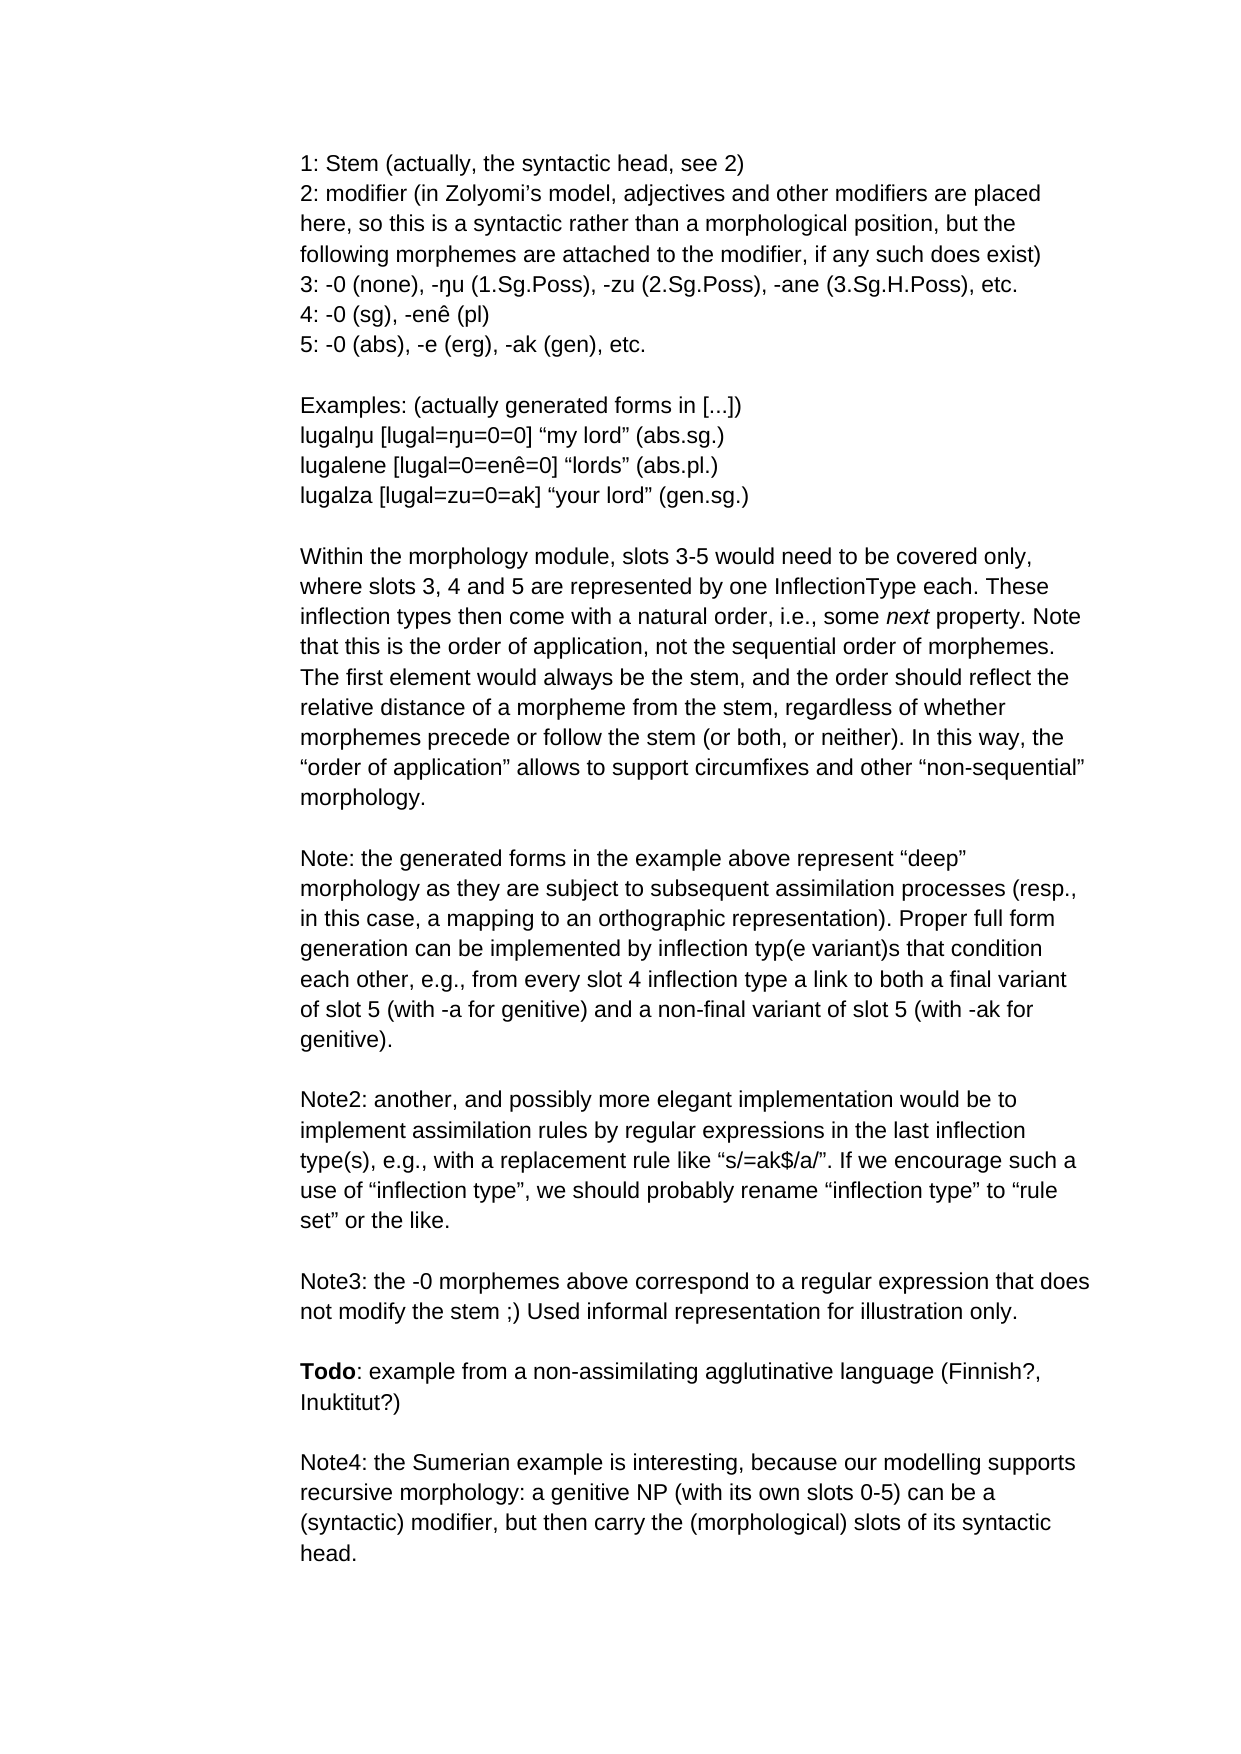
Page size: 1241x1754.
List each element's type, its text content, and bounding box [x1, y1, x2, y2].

text 1: Stem (actually, the syntactic head, see 2) [300, 150, 1090, 176]
text 5: -0 (abs), -e (erg), -ak (gen), etc. [300, 331, 1090, 358]
text lugalŋu [lugal=ŋu=0=0] “my lord” (abs.sg.) [300, 422, 1090, 448]
text Todo: example from a non-assimilating agglutinative language (Finnish?, Inuktitut?) [300, 1358, 1090, 1415]
text Note: the generated forms in the example above represent “deep” morphology as they are subject to subsequent assimilation processes (resp., in this case, a mapping to an orthographic representation). Proper full form generation can be implemented by inflection typ(e variant)s that condition each other, e.g., from every slot 4 inflection type a link to both a final variant of slot 5 (with -a for genitive) and a non-final variant of slot 5 (with -ak for genitive). [300, 845, 1090, 1052]
text Examples: (actually generated forms in [...]) [300, 392, 1090, 418]
text Note3: the -0 morphemes above correspond to a regular expression that does not modify the stem ;) Used informal representation for illustration only. [300, 1268, 1090, 1324]
text 2: modifier (in Zolyomi’s model, adjectives and other modifiers are placed here, so this is a syntactic rather than a morphological position, but the following morphemes are attached to the modifier, if any such does exist) [300, 180, 1090, 267]
text Within the morphology module, slots 3-5 would need to be covered only, where slots 3, 4 and 5 are represented by one InflectionType each. These inflection types then come with a natural order, i.e., some next property. Note that this is the order of application, not the sequential order of morphemes. The first element would always be the stem, and the order should reflect the relative distance of a morpheme from the stem, regardless of whether morphemes precede or follow the stem (or both, or neither). In this way, the “order of application” allows to support circumfixes and other “non-sequential” morphology. [300, 543, 1090, 811]
text 3: -0 (none), -ŋu (1.Sg.Poss), -zu (2.Sg.Poss), -ane (3.Sg.H.Poss), etc. [300, 271, 1090, 297]
text lugalene [lugal=0=enê=0] “lords” (abs.pl.) [300, 452, 1090, 478]
text 4: -0 (sg), -enê (pl) [300, 301, 1090, 327]
text lugalza [lugal=zu=0=ak] “your lord” (gen.sg.) [300, 482, 1090, 509]
text Note2: another, and possibly more elegant implementation would be to implement assimilation rules by regular expressions in the last inflection type(s), e.g., with a replacement rule like “s/=ak$/a/”. If we encourage such a use of “inflection type”, we should probably rename “inflection type” to “rule set” or the like. [300, 1086, 1090, 1234]
text Note4: the Sumerian example is interesting, because our modelling supports recursive morphology: a genitive NP (with its own slots 0-5) can be a (syntactic) modifier, but then carry the (morphological) slots of its syntactic head. [300, 1449, 1090, 1566]
